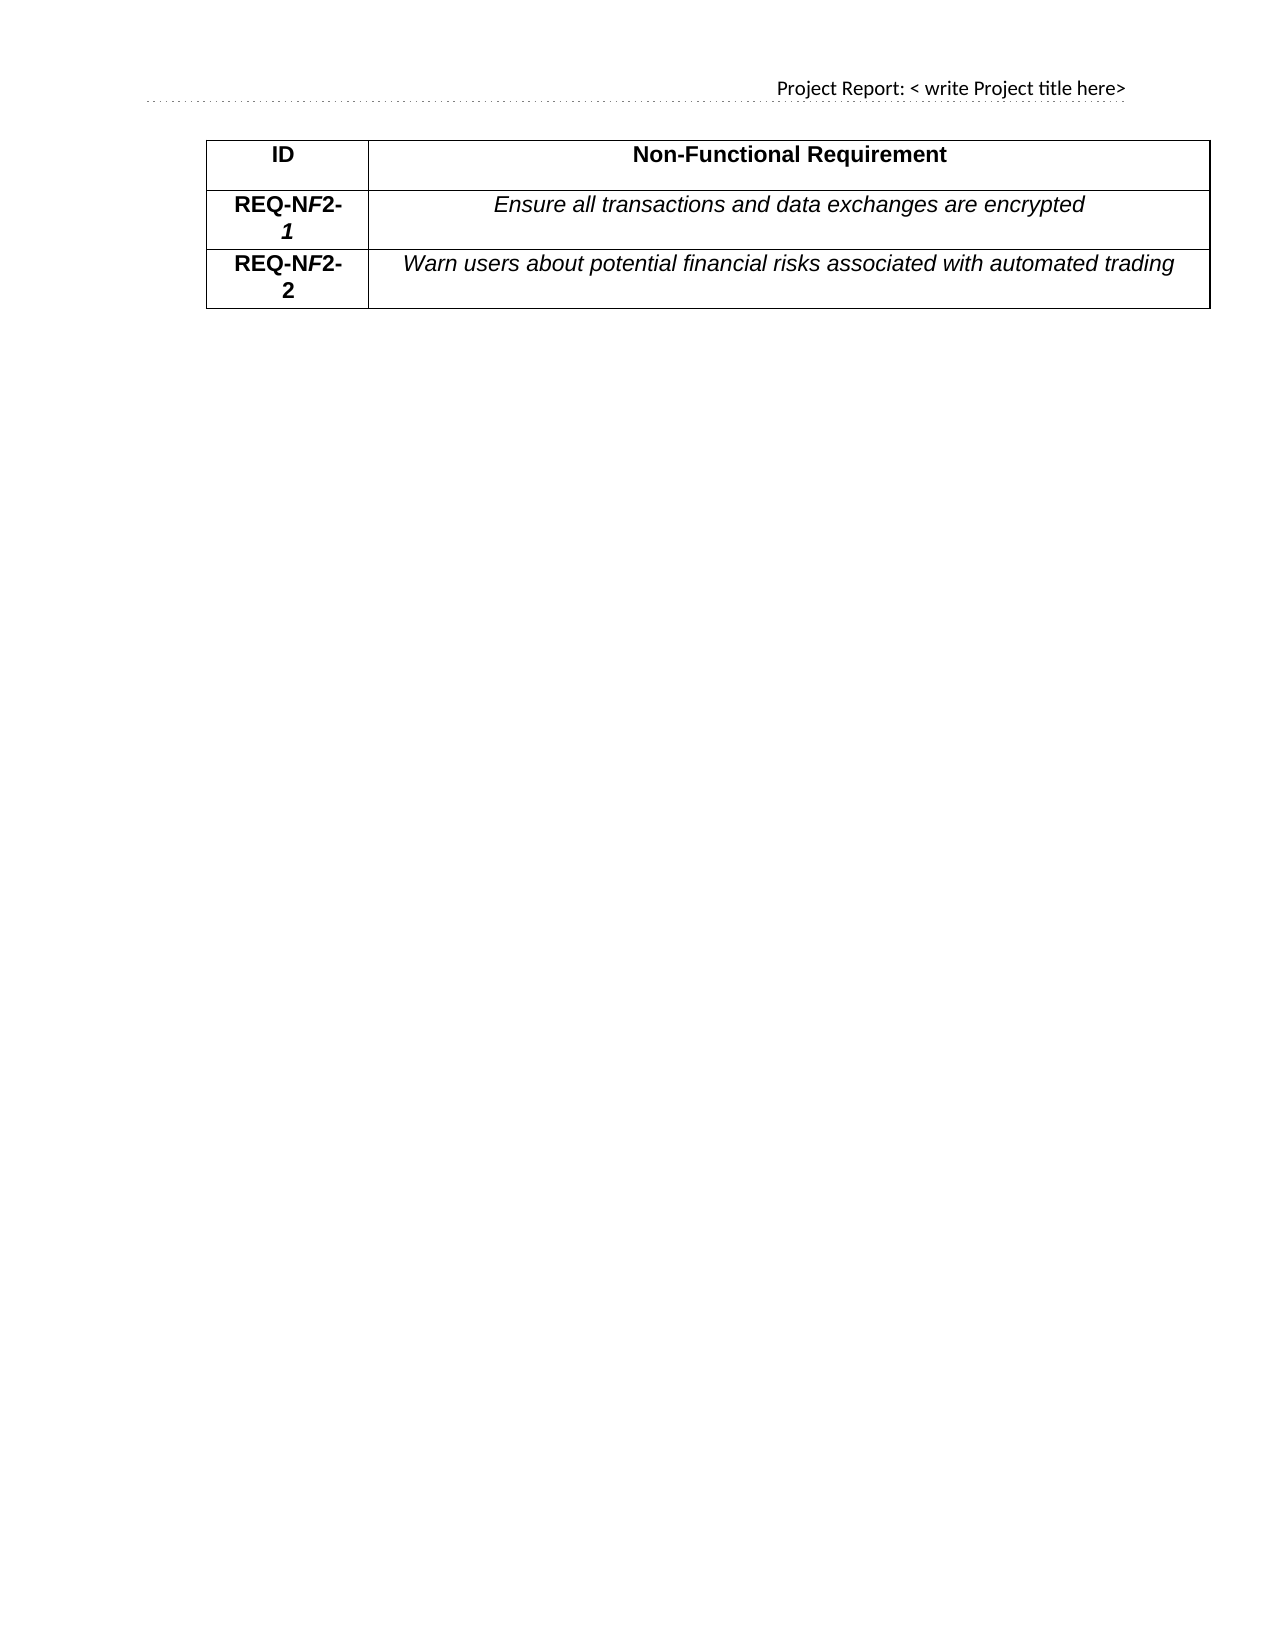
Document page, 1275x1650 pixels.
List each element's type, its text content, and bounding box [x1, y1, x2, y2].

table_cell REQ-NF2-2 [207, 250, 368, 308]
table_cell Ensure all transactions and data exchanges are encrypted [369, 191, 1209, 249]
table_cell Warn users about potential financial risks associated with automated trading [369, 250, 1209, 308]
table_cell REQ-NF2-1 [207, 191, 368, 249]
table_header ID [207, 141, 368, 190]
table_header Non-Functional Requirement [369, 141, 1209, 190]
